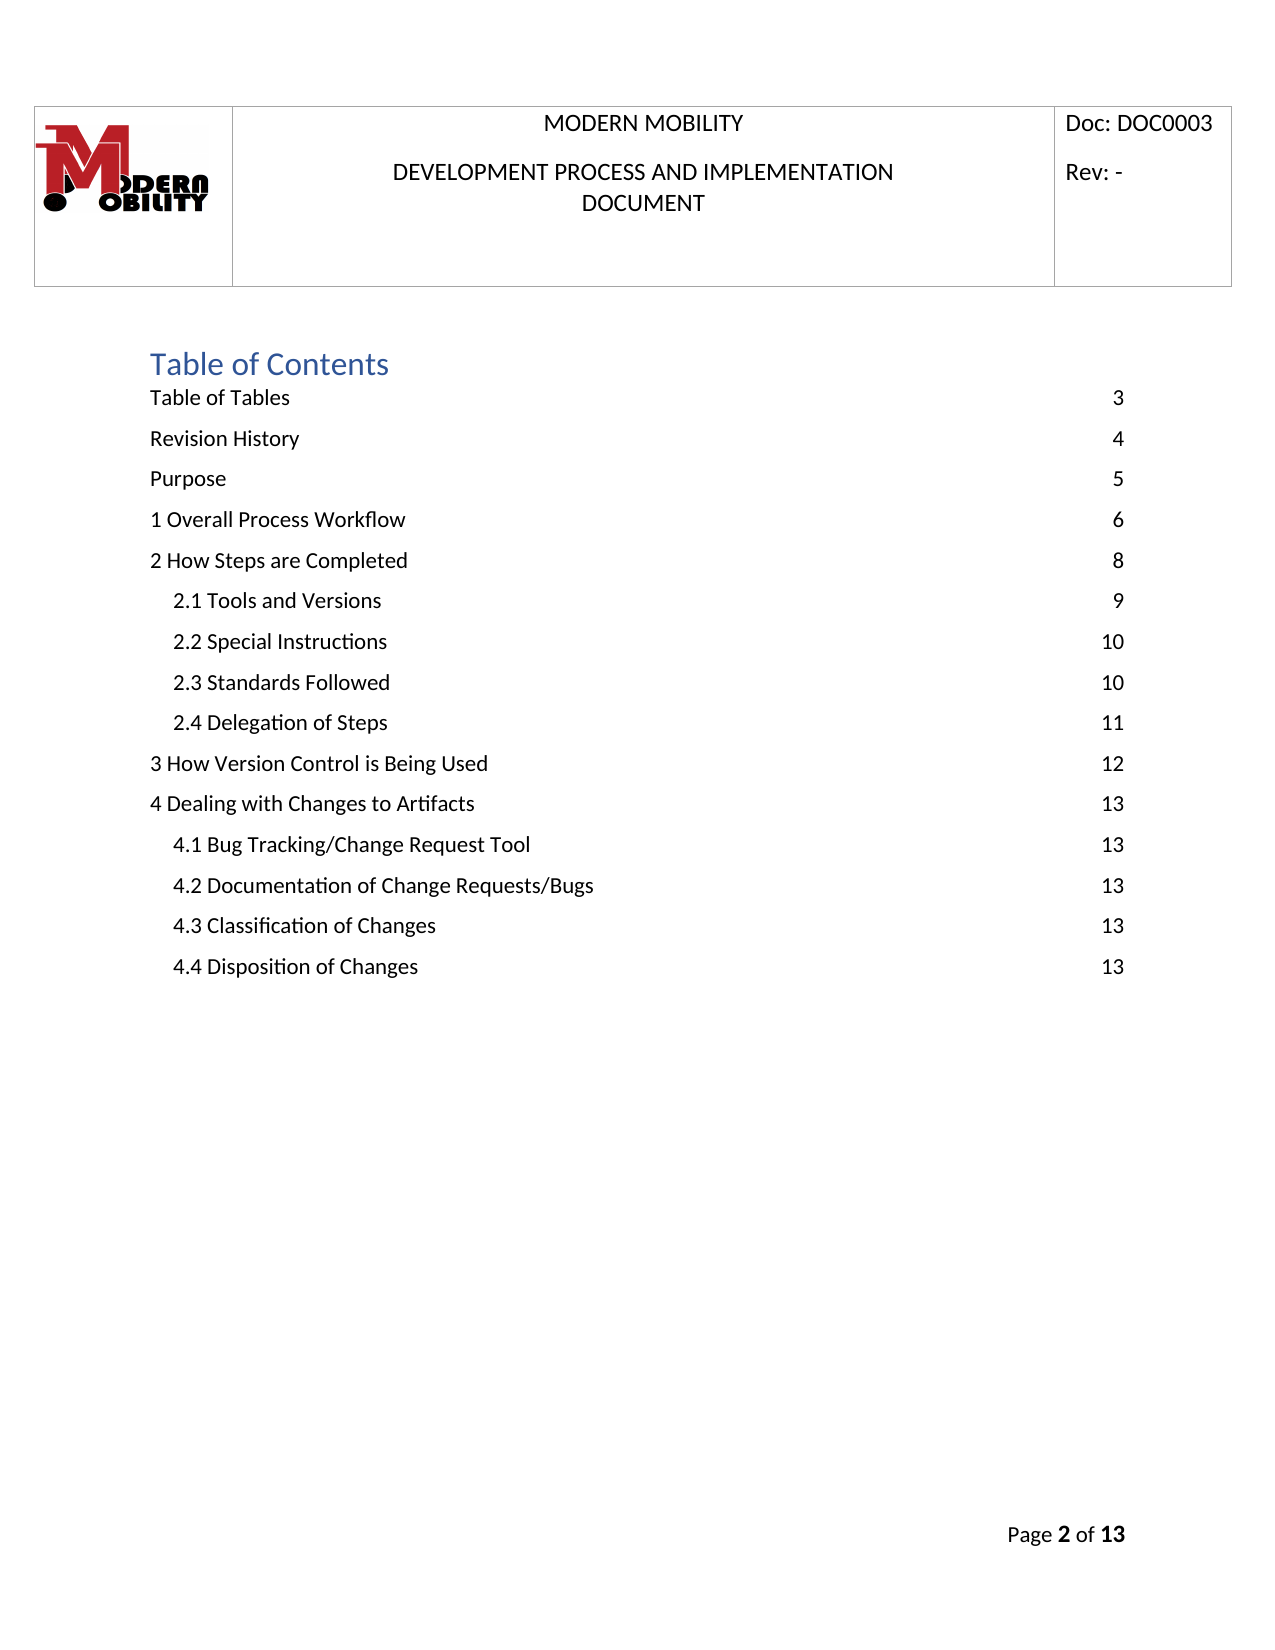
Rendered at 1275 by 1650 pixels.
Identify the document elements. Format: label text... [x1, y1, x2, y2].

picture [35, 124, 209, 213]
text Table of Contents [150, 343, 1125, 383]
